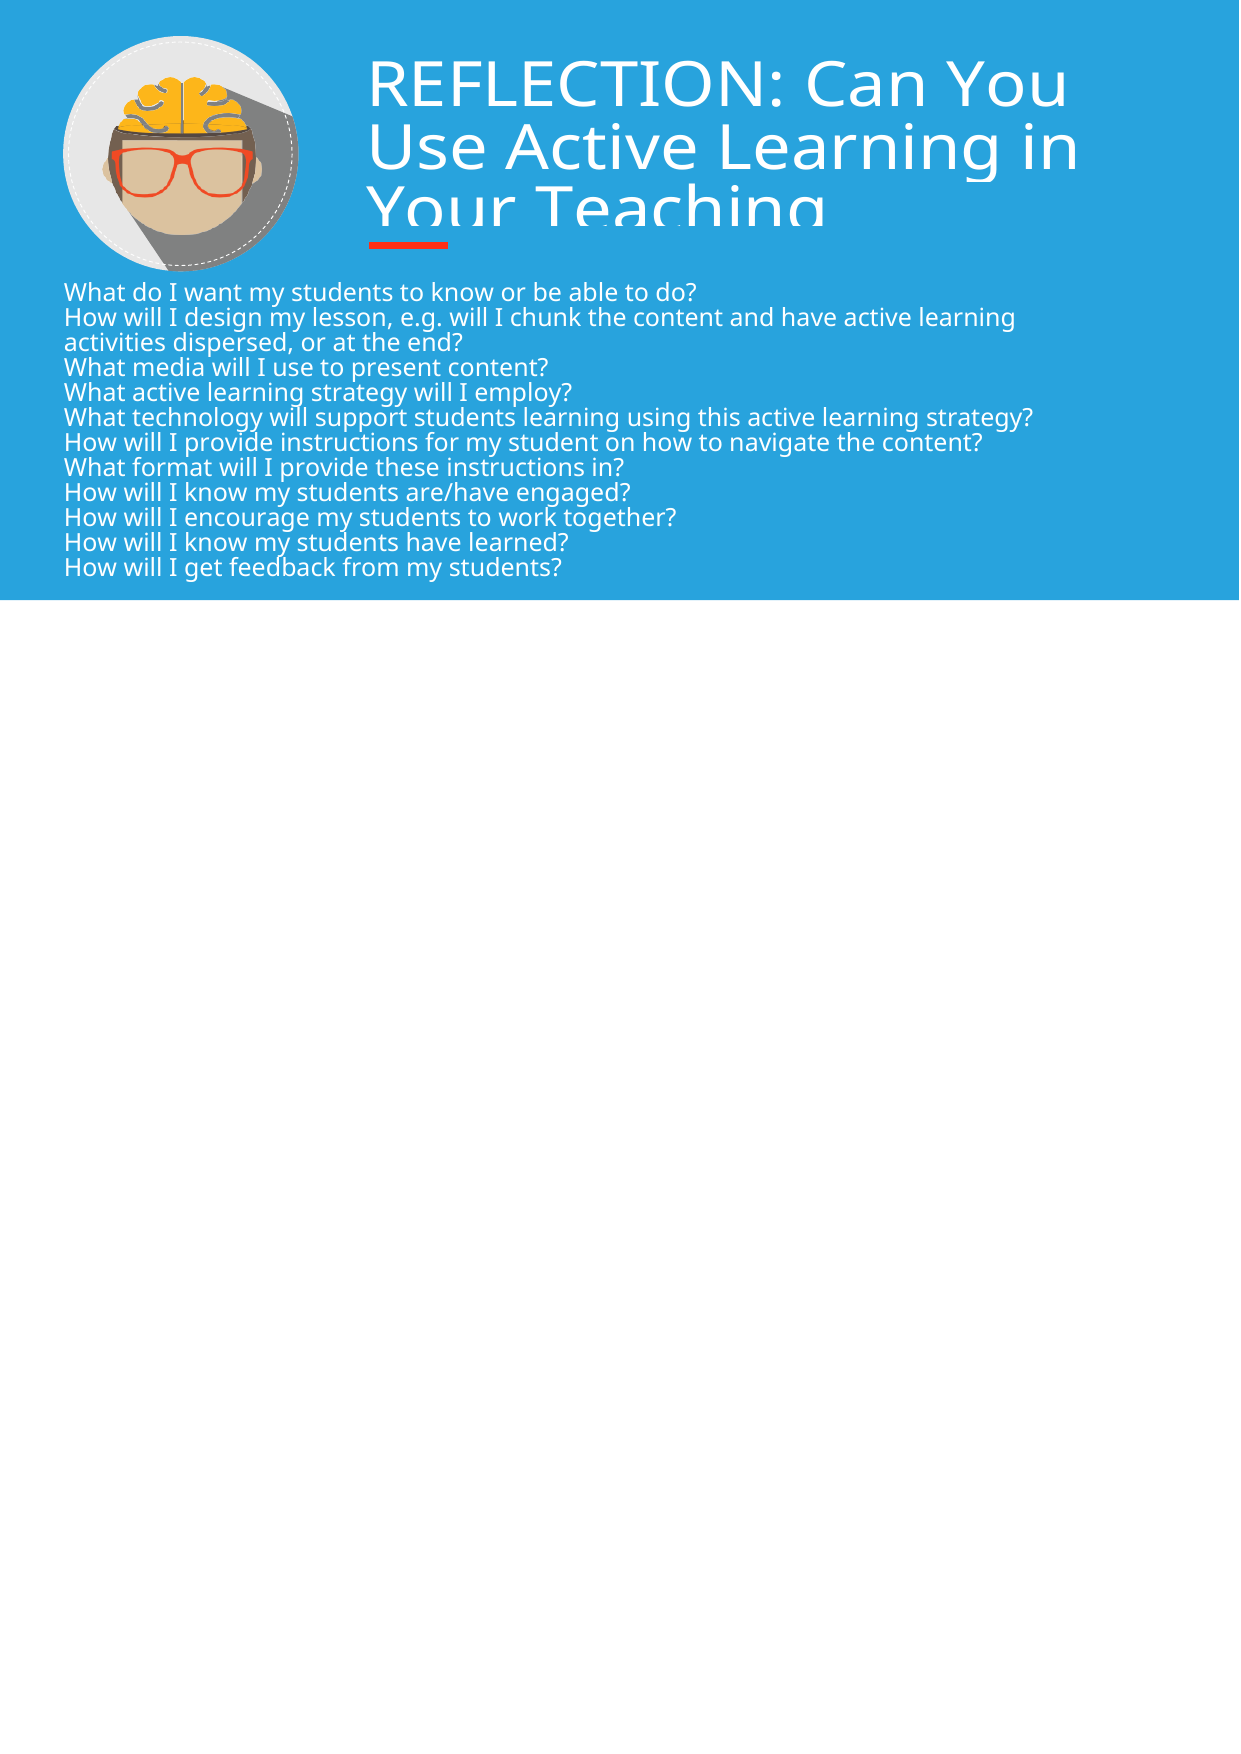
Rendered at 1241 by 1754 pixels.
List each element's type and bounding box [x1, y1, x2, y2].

picture [102, 77, 262, 235]
